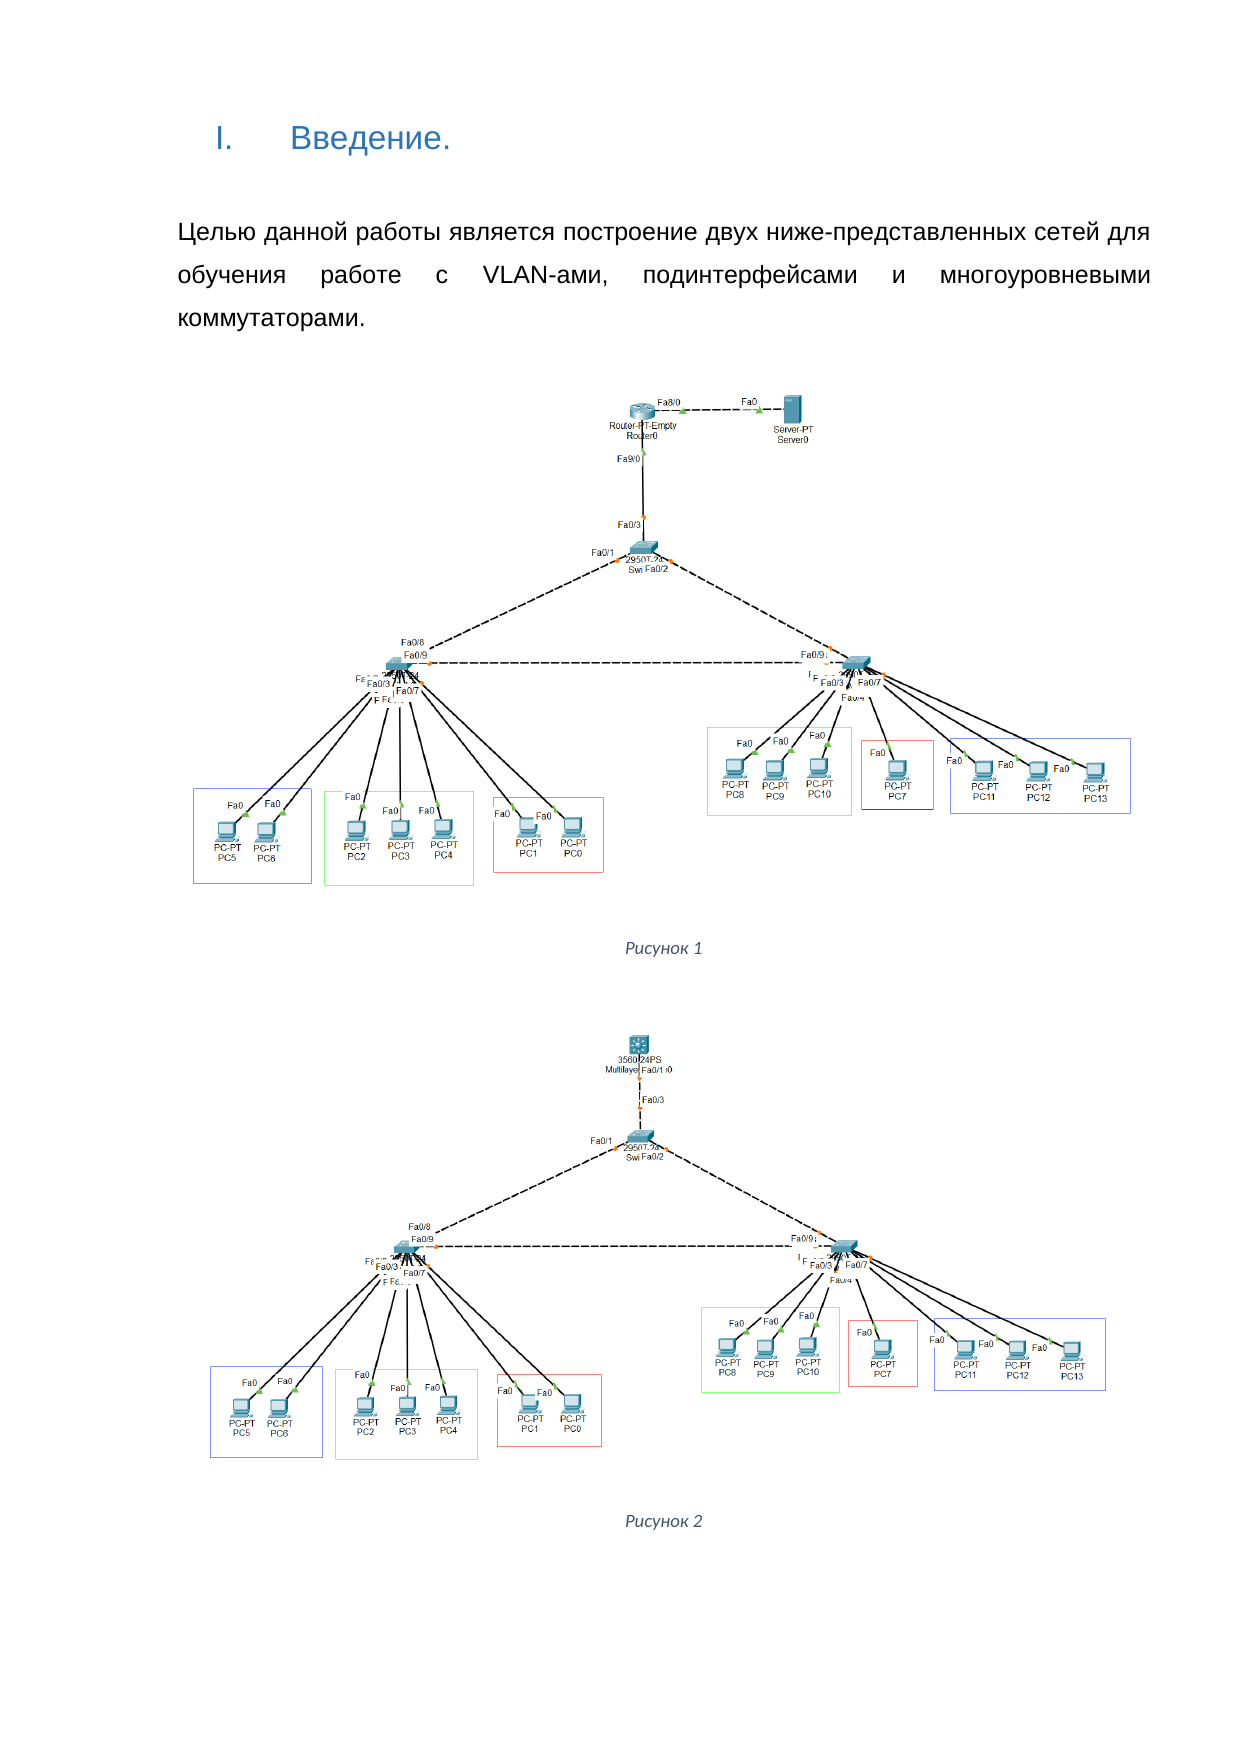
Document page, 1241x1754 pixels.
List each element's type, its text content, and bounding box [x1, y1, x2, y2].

subtitle Введение. [215, 118, 1152, 157]
text Рисунок 1 [177, 936, 1152, 959]
text Рисунок 2 [177, 1509, 1152, 1532]
picture [177, 363, 1152, 906]
picture [177, 979, 1138, 1479]
text Целью данной работы является построение двух ниже-представленных сетей для обучения работе с VLAN-ами, подинтерфейсами и многоуровневыми коммутаторами. [177, 217, 1152, 332]
